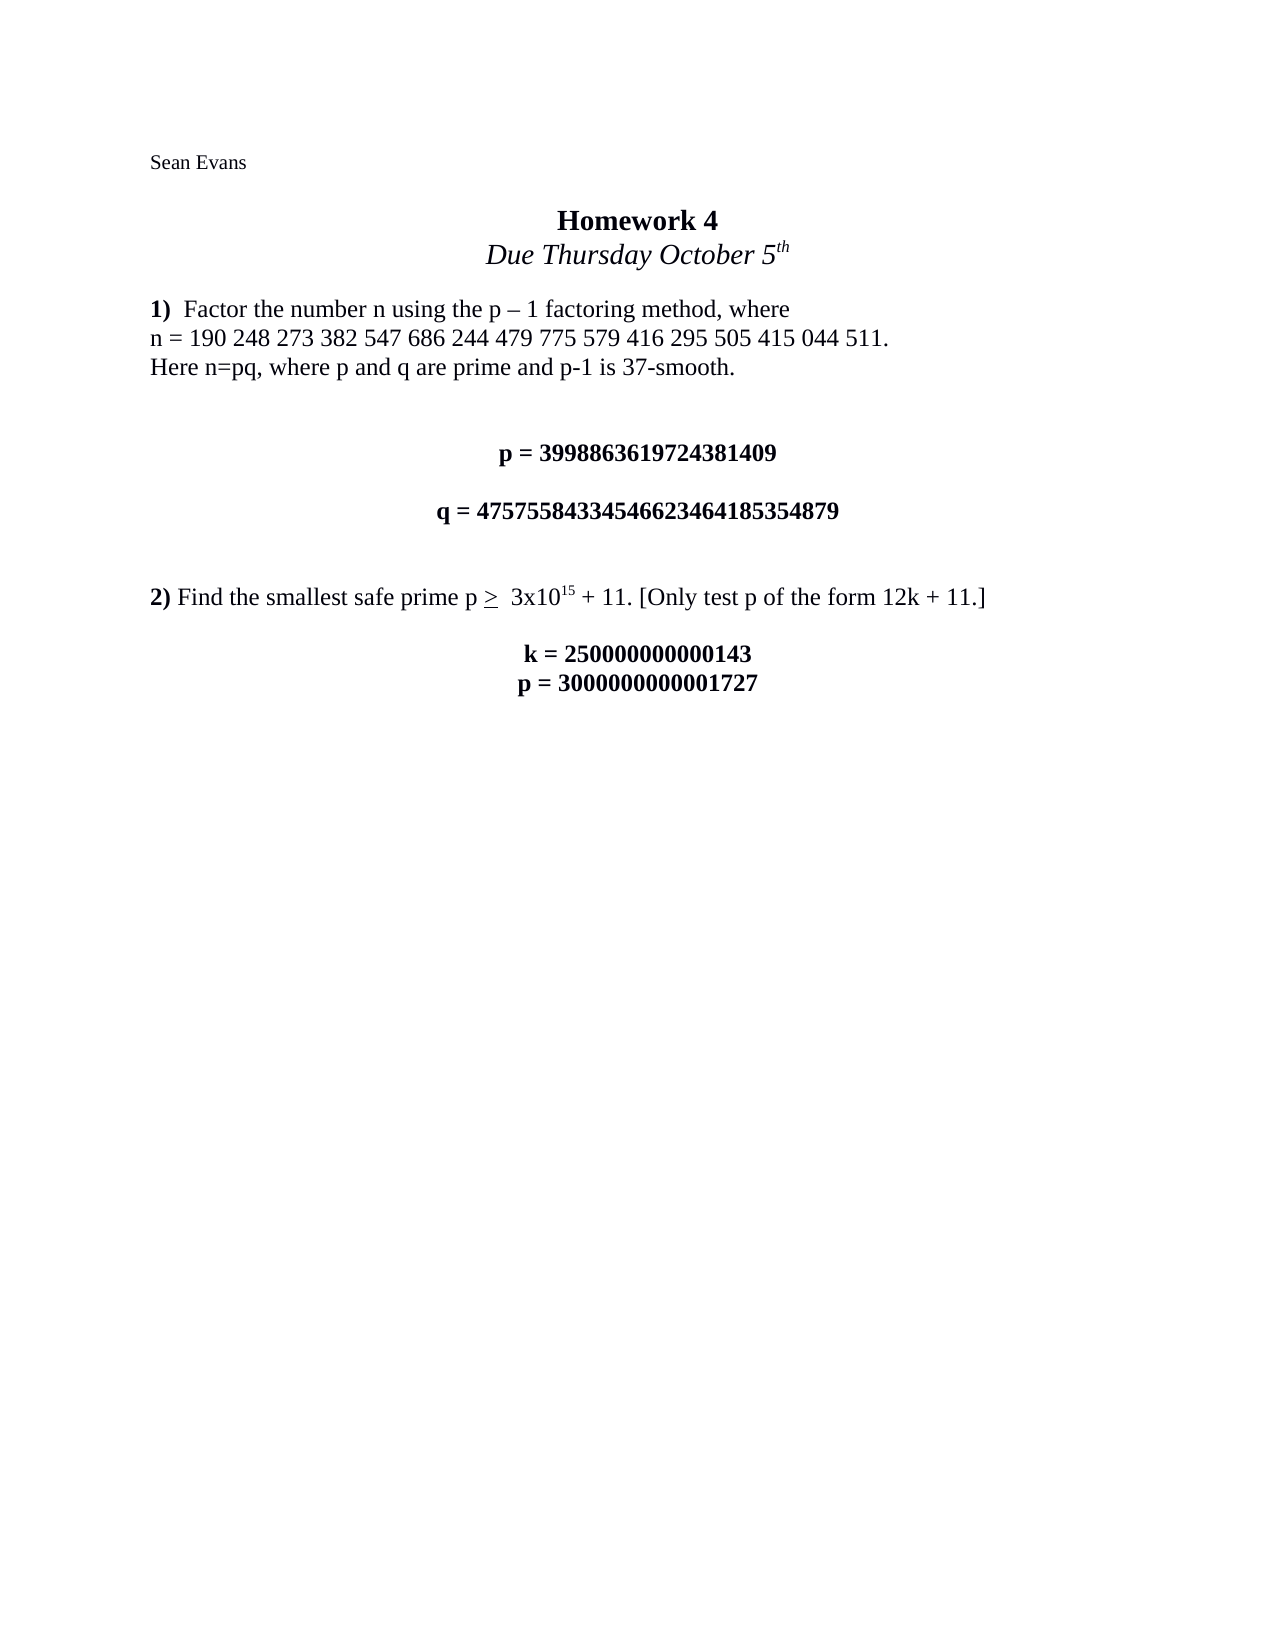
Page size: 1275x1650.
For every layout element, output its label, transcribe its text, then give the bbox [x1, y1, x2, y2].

text p = 3000000000001727 [150, 668, 1125, 697]
text Homework 4 [150, 203, 1125, 237]
text Due Thursday October 5th [150, 237, 1125, 270]
text p = 3998863619724381409 [150, 438, 1125, 467]
text 1) Factor the number n using the p – 1 factoring method, where [150, 294, 1125, 323]
text 2) Find the smallest safe prime p > 3x1015 + 11. [Only test p of the form 12k + 11.] [150, 582, 1125, 611]
text k = 250000000000143 [150, 639, 1125, 668]
text n = 190 248 273 382 547 686 244 479 775 579 416 295 505 415 044 511. [150, 323, 1125, 352]
text q = 47575584334546623464185354879 [150, 496, 1125, 524]
text Here n=pq, where p and q are prime and p-1 is 37-smooth. [150, 352, 1125, 381]
